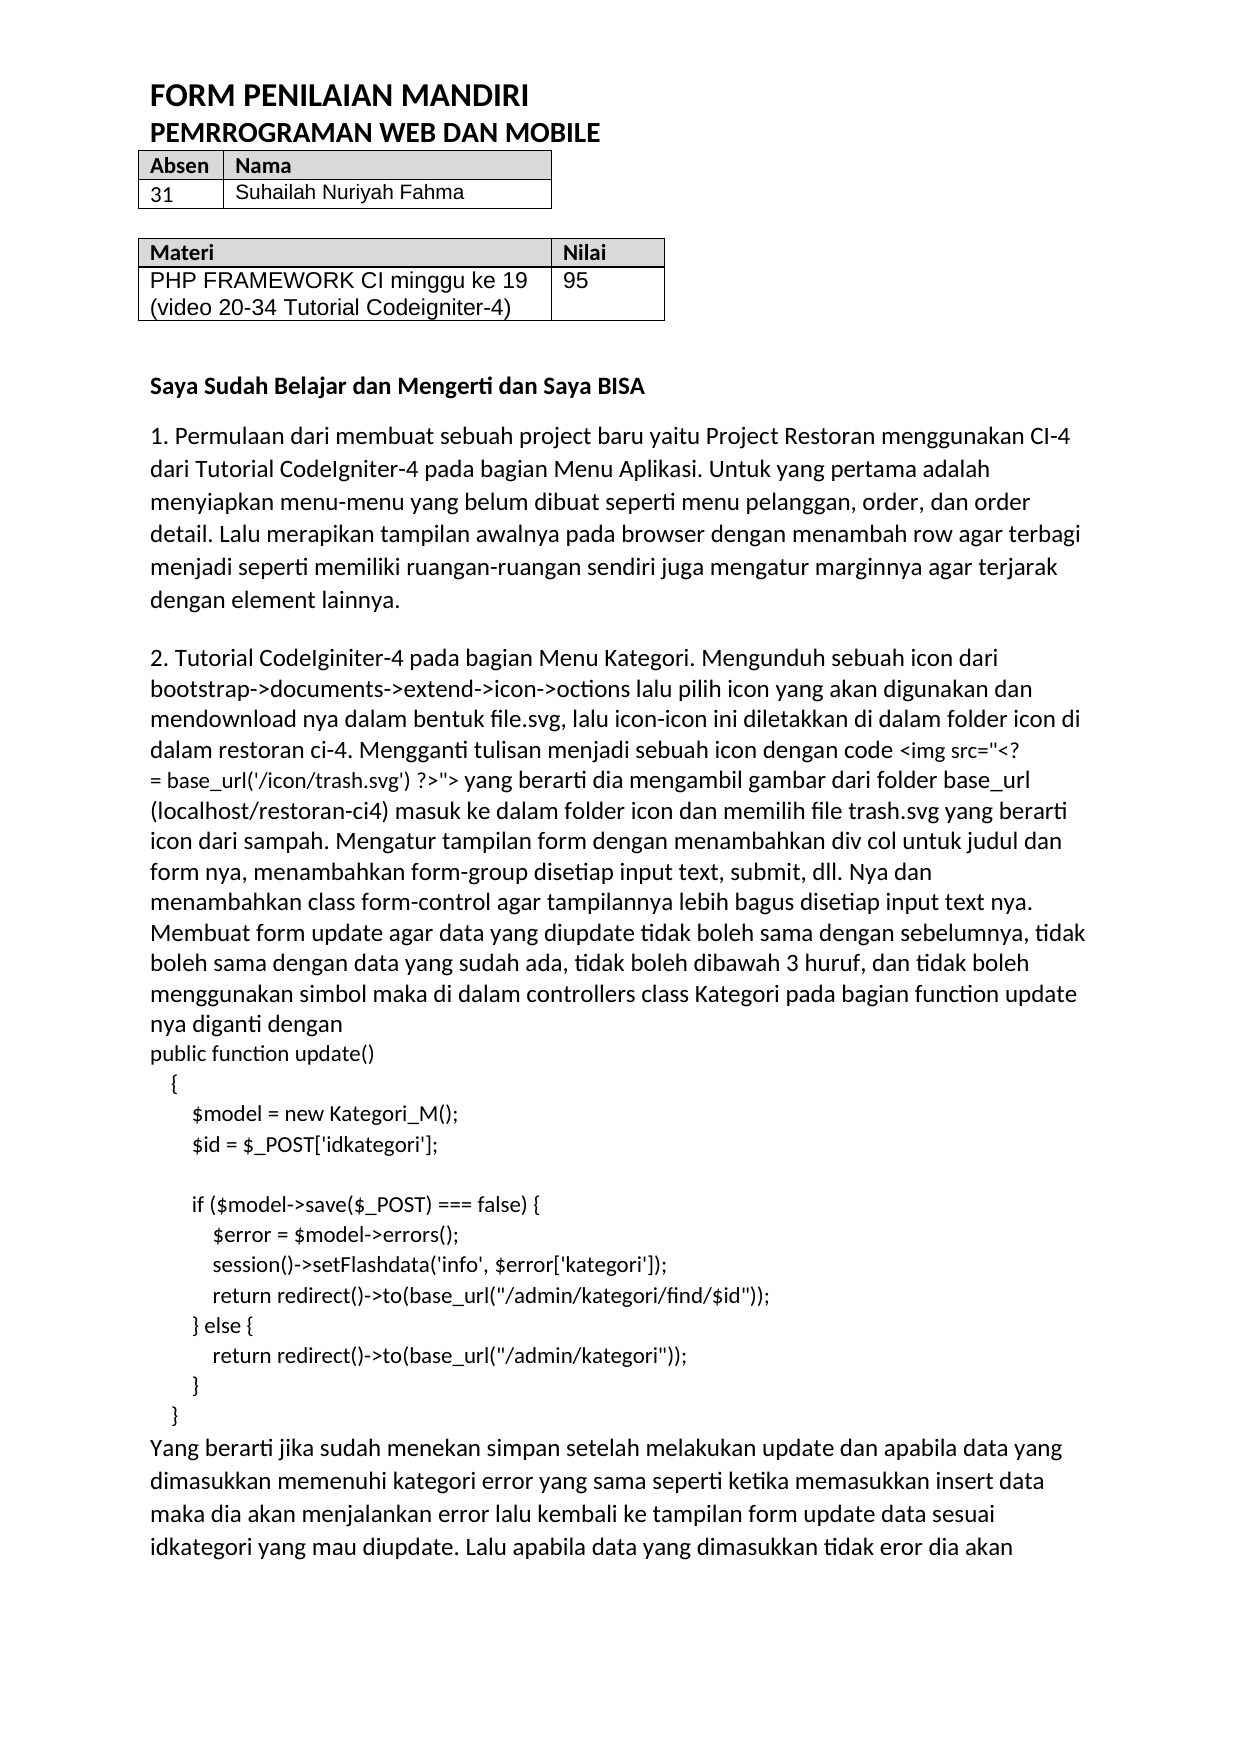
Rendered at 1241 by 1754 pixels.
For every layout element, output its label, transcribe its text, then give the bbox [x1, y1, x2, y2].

text return redirect()->to(base_url("/admin/kategori")); [150, 1341, 1090, 1369]
text Saya Sudah Belajar dan Mengerti dan Saya BISA [150, 370, 1090, 401]
table_cell PHP FRAMEWORK CI minggu ke 19 (video 20-34 Tutorial Codeigniter-4) [139, 268, 551, 320]
text $model = new Kategori_M(); [150, 1099, 1090, 1128]
text return redirect()->to(base_url("/admin/kategori/find/$id")); [150, 1281, 1090, 1309]
text { [150, 1069, 1090, 1097]
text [150, 1432, 1090, 1561]
text } [150, 1371, 1090, 1399]
text session()->setFlashdata('info', $error['kategori']); [150, 1251, 1090, 1279]
text 1. Permulaan dari membuat sebuah project baru yaitu Project Restoran menggunakan CI-4 dari Tutorial CodeIgniter-4 pada bagian Menu Aplikasi. Untuk yang pertama adalah menyiapkan menu-menu yang belum dibuat seperti menu pelanggan, order, dan order detail. Lalu merapikan tampilan awalnya pada browser dengan menambah row agar terbagi menjadi seperti memiliki ruangan-ruangan sendiri juga mengatur marginnya agar terjarak dengan element lainnya. [150, 420, 1090, 615]
text 2. Tutorial CodeIginiter-4 pada bagian Menu Kategori. Mengunduh sebuah icon dari bootstrap->documents->extend->icon->octions lalu pilih icon yang akan digunakan dan mendownload nya dalam bentuk file.svg, lalu icon-icon ini diletakkan di dalam folder icon di dalam restoran ci-4. Mengganti tulisan menjadi sebuah icon dengan code <img src="<?= base_url('/icon/trash.svg') ?>"> yang berarti dia mengambil gambar dari folder base_url (localhost/restoran-ci4) masuk ke dalam folder icon dan memilih file trash.svg yang berarti icon dari sampah. Mengatur tampilan form dengan menambahkan div col untuk judul dan form nya, menambahkan form-group disetiap input text, submit, dll. Nya dan menambahkan class form-control agar tampilannya lebih bagus disetiap input text nya. Membuat form update agar data yang diupdate tidak boleh sama dengan sebelumnya, tidak boleh sama dengan data yang sudah ada, tidak boleh dibawah 3 huruf, dan tidak boleh menggunakan simbol maka di dalam controllers class Kategori pada bagian function update nya diganti dengan [150, 642, 1090, 1039]
text } [150, 1402, 1090, 1430]
table_header Nilai [552, 239, 664, 266]
text public function update() [150, 1039, 1090, 1067]
table_header Materi [139, 239, 551, 266]
text } else { [150, 1311, 1090, 1339]
text $id = $_POST['idkategori']; [150, 1130, 1090, 1158]
text if ($model->save($_POST) === false) { [150, 1190, 1090, 1218]
text $error = $model->errors(); [150, 1220, 1090, 1248]
table_cell 95 [552, 268, 664, 320]
